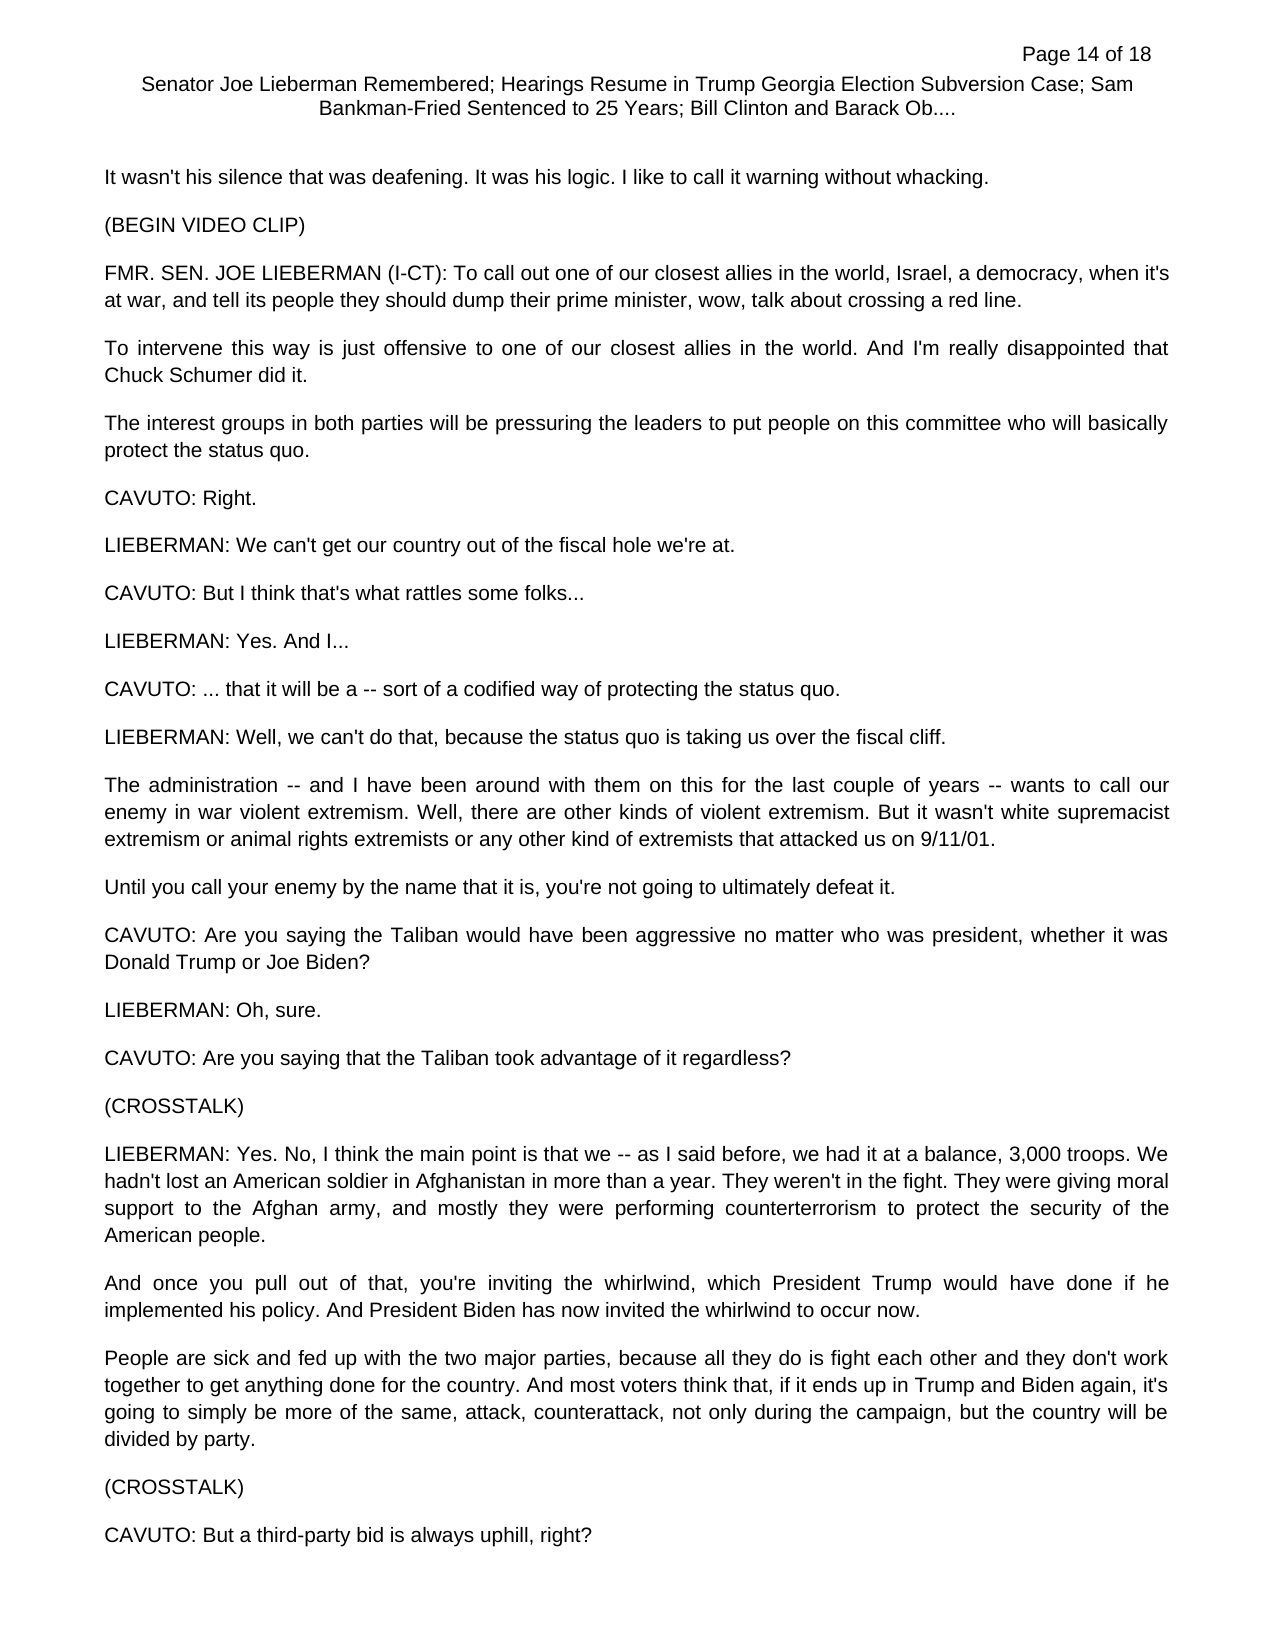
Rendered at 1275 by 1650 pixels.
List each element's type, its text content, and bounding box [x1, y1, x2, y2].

text LIEBERMAN: Yes. And I... [104, 626, 1171, 653]
text LIEBERMAN: Yes. No, I think the main point is that we -- as I said before, we had it at a balance, 3,000 troops. We hadn't lost an American soldier in Afghanistan in more than a year. They weren't in the fight. They were giving moral support to the Afghan army, and mostly they were performing counterterrorism to protect the security of the American people. [104, 1138, 1171, 1247]
text CAVUTO: Right. [104, 482, 1171, 509]
text It wasn't his silence that was deafening. It was his logic. I like to call it warning without whacking. [104, 161, 1171, 188]
text People are sick and fed up with the two major parties, because all they do is fight each other and they don't work together to get anything done for the country. And most voters think that, if it ends up in Trump and Biden again, it's going to simply be more of the same, attack, counterattack, not only during the campaign, but the country will be divided by party. [104, 1343, 1171, 1451]
text Until you call your enemy by the name that it is, you're not going to ultimately defeat it. [104, 872, 1171, 899]
text LIEBERMAN: Well, we can't do that, because the status quo is taking us over the fiscal cliff. [104, 722, 1171, 749]
text (BEGIN VIDEO CLIP) [104, 209, 1171, 236]
text To intervene this way is just offensive to one of our closest allies in the world. And I'm really disappointed that Chuck Schumer did it. [104, 332, 1171, 386]
text The administration -- and I have been around with them on this for the last couple of years -- wants to call our enemy in war violent extremism. Well, there are other kinds of violent extremism. But it wasn't white supremacist extremism or animal rights extremists or any other kind of extremists that attacked us on 9/11/01. [104, 770, 1171, 851]
text (CROSSTALK) [104, 1472, 1171, 1499]
text The interest groups in both parties will be pressuring the leaders to put people on this committee who will basically protect the status quo. [104, 407, 1171, 461]
text And once you pull out of that, you're inviting the whirlwind, which President Trump would have done if he implemented his policy. And President Biden has now invited the whirlwind to occur now. [104, 1268, 1171, 1322]
text (CROSSTALK) [104, 1091, 1171, 1118]
text CAVUTO: But a third-party bid is always uphill, right? [104, 1520, 1171, 1547]
text LIEBERMAN: Oh, sure. [104, 995, 1171, 1022]
text CAVUTO: ... that it will be a -- sort of a codified way of protecting the status quo. [104, 674, 1171, 701]
text LIEBERMAN: We can't get our country out of the fiscal hole we're at. [104, 530, 1171, 557]
text CAVUTO: Are you saying that the Taliban took advantage of it regardless? [104, 1043, 1171, 1070]
text CAVUTO: Are you saying the Taliban would have been aggressive no matter who was president, whether it was Donald Trump or Joe Biden? [104, 920, 1171, 974]
text CAVUTO: But I think that's what rattles some folks... [104, 578, 1171, 605]
text FMR. SEN. JOE LIEBERMAN (I-CT): To call out one of our closest allies in the world, Israel, a democracy, when it's at war, and tell its people they should dump their prime minister, wow, talk about crossing a red line. [104, 257, 1171, 311]
